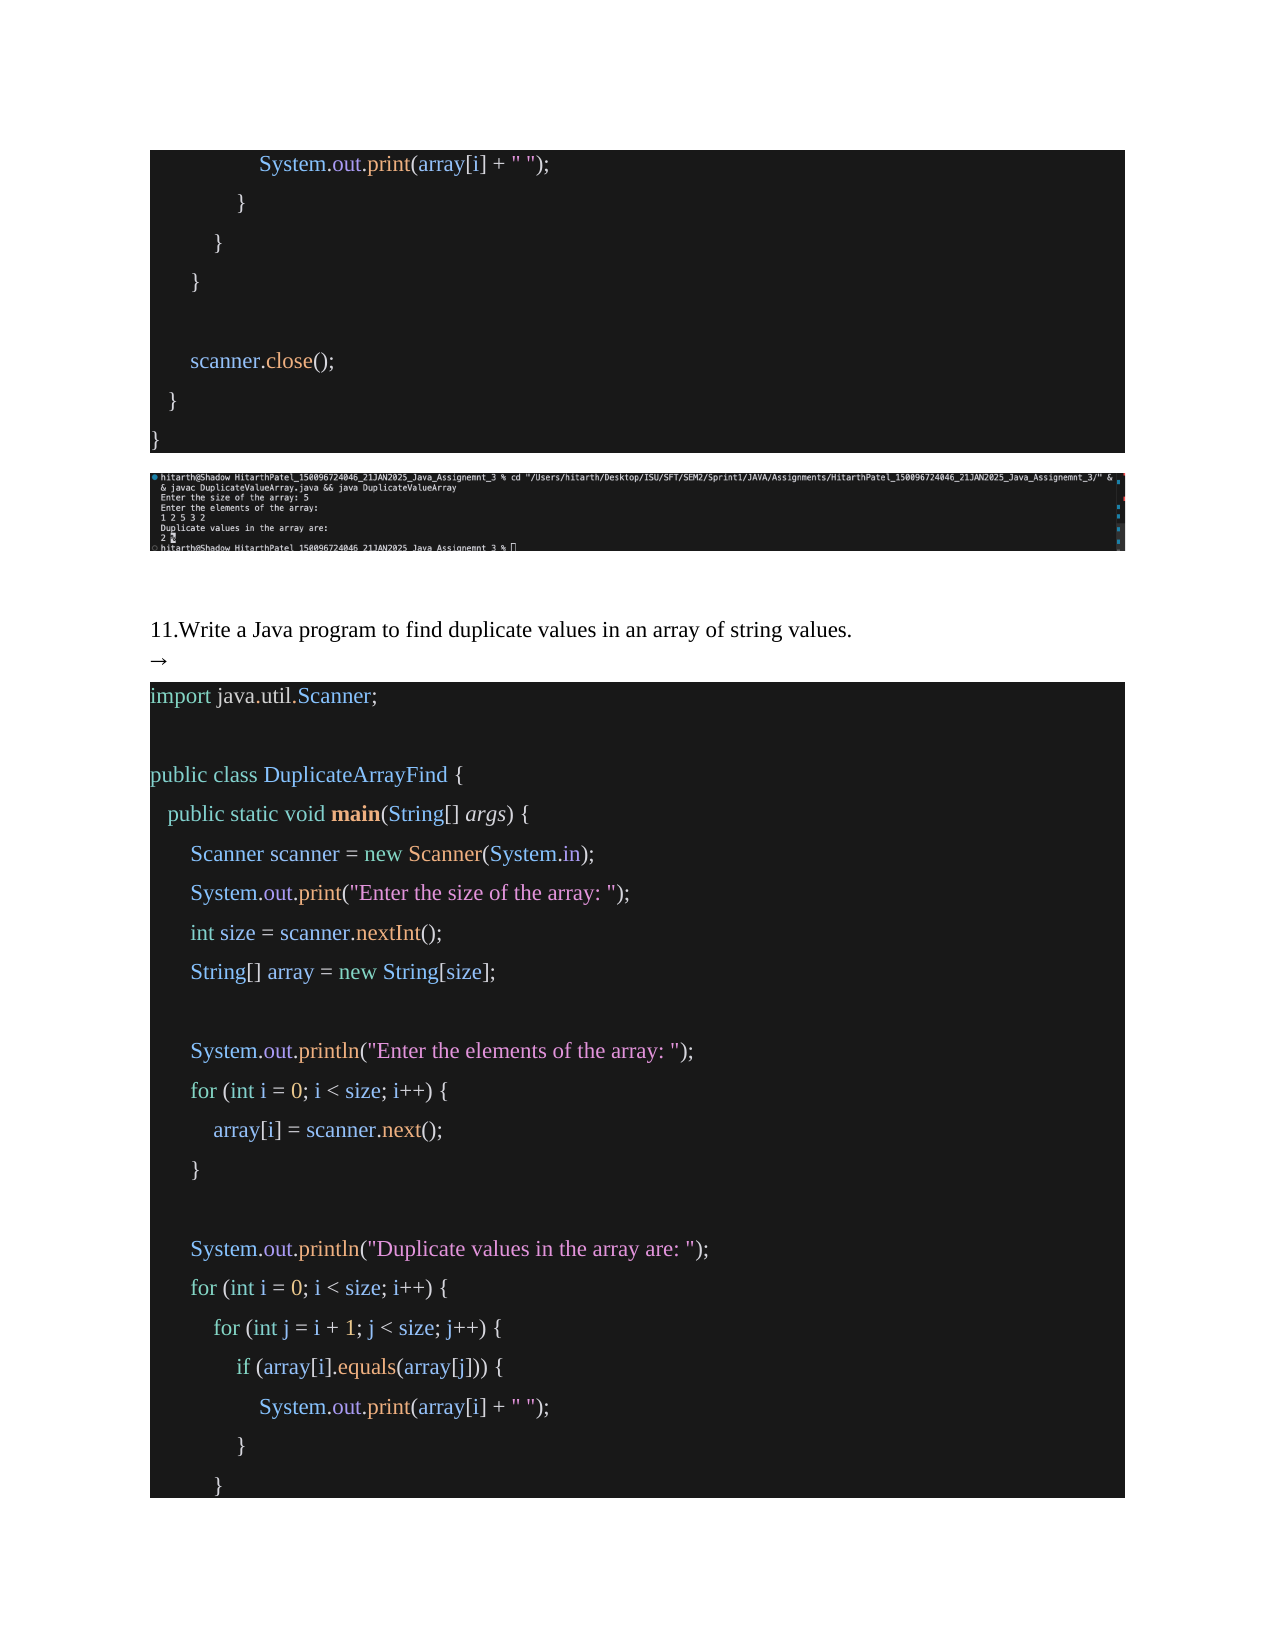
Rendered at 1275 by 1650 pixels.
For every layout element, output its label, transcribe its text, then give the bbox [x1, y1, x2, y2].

text for (int j = i + 1; j < size; j++) { [150, 1314, 1125, 1340]
text if (array[i].equals(array[j])) { [150, 1353, 1125, 1379]
text for (int i = 0; i < size; i++) { [150, 1077, 1125, 1103]
text Scanner scanner = new Scanner(System.in); [150, 840, 1125, 866]
text } [150, 1156, 1125, 1182]
text System.out.print(array[i] + " "); [150, 1393, 1125, 1419]
text } [150, 387, 1125, 413]
text public static void main(String[] args) { [150, 801, 1125, 827]
text String[] array = new String[size]; [150, 958, 1125, 985]
text } [150, 268, 1125, 295]
text } [150, 189, 1125, 216]
text array[i] = scanner.next(); [150, 1116, 1125, 1143]
text public class DuplicateArrayFind { [150, 761, 1125, 787]
text } [150, 229, 1125, 255]
picture [150, 473, 1125, 551]
text 11.Write a Java program to find duplicate values in an array of string values. [150, 616, 1125, 643]
text System.out.print("Enter the size of the array: "); [150, 879, 1125, 906]
text scanner.close(); [150, 347, 1125, 374]
text int size = scanner.nextInt(); [150, 919, 1125, 945]
text } [150, 1472, 1125, 1498]
text import java.util.Scanner; [150, 682, 1125, 708]
text System.out.print(array[i] + " "); [150, 150, 1125, 176]
text System.out.println("Duplicate values in the array are: "); [150, 1235, 1125, 1261]
text for (int i = 0; i < size; i++) { [150, 1274, 1125, 1301]
text → [150, 646, 1125, 677]
text System.out.println("Enter the elements of the array: "); [150, 1037, 1125, 1064]
text } [150, 1432, 1125, 1458]
text } [150, 426, 1125, 453]
